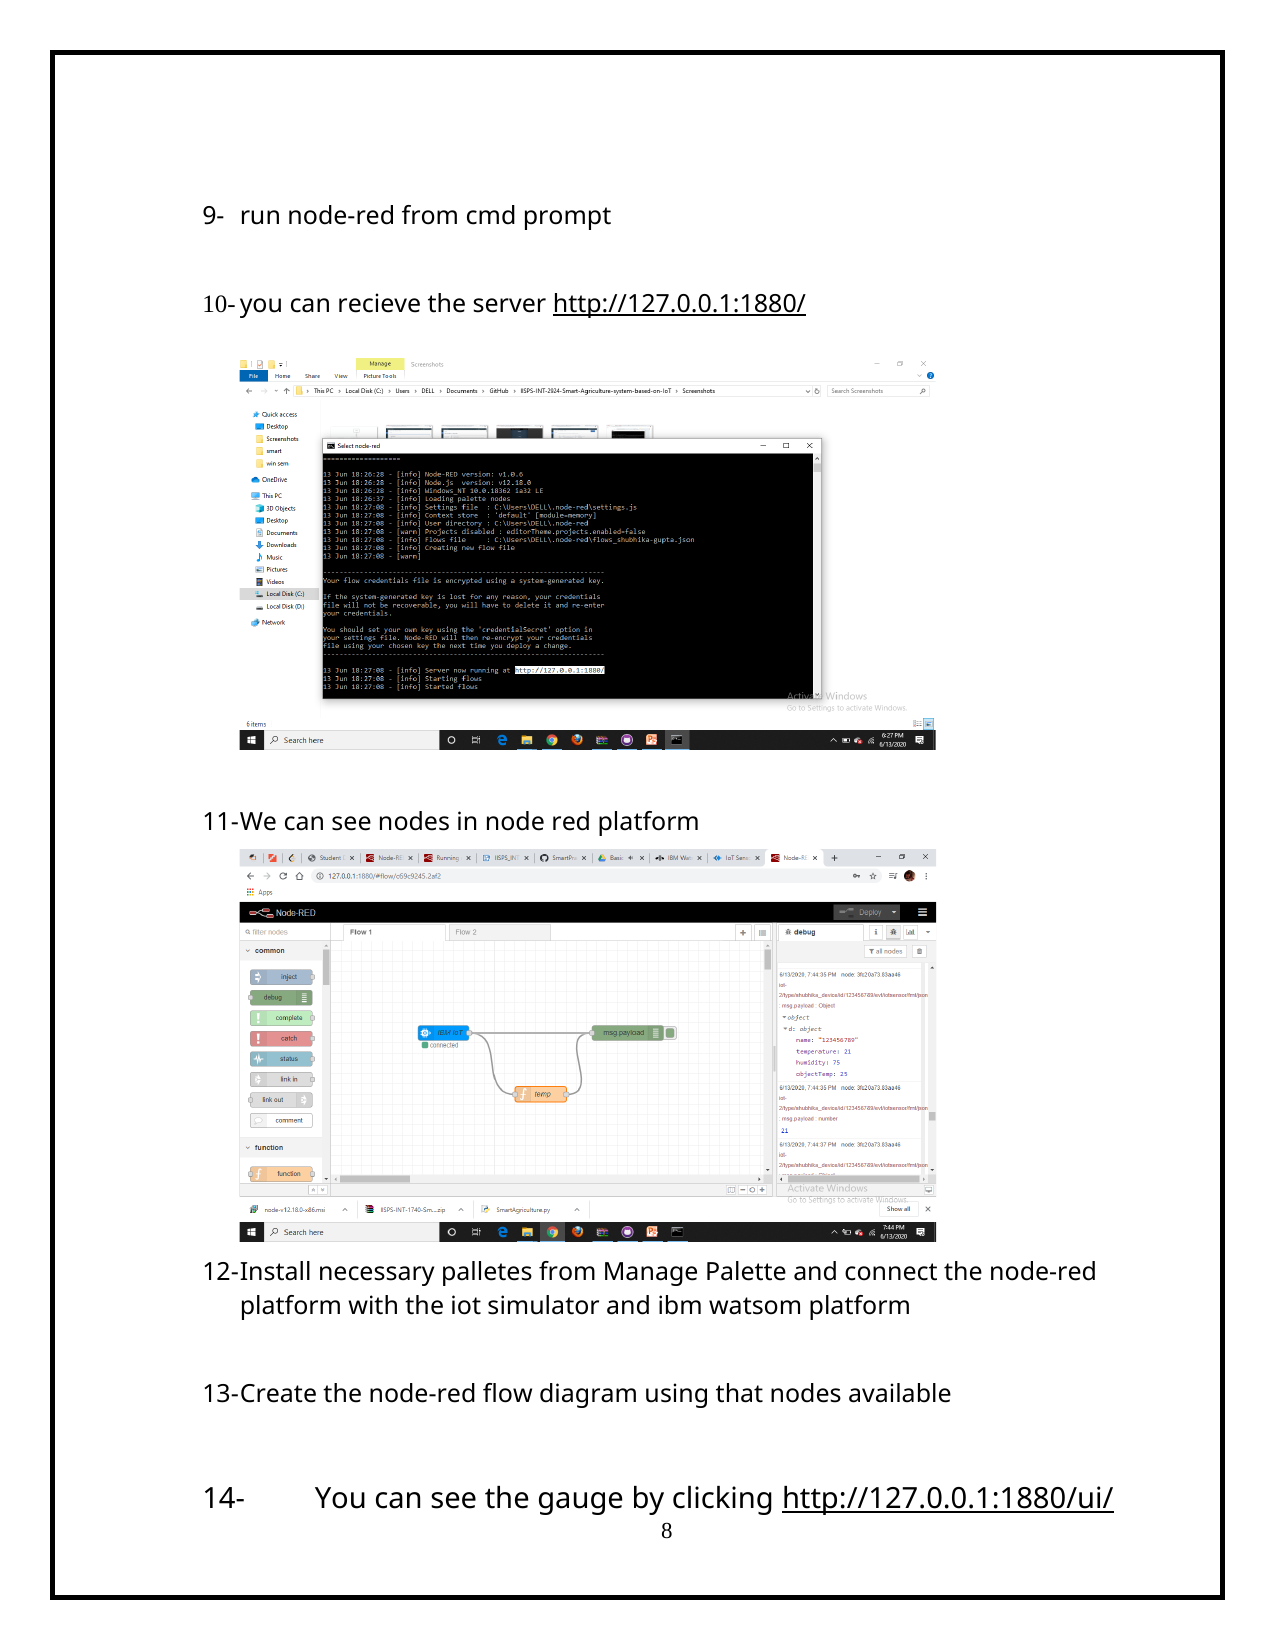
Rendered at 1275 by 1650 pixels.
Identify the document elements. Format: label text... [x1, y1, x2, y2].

picture [239, 849, 937, 1242]
list you can recieve the server http://127.0.0.1:1880/ [202, 285, 1181, 319]
list run node-red from cmd prompt [202, 197, 1181, 232]
list Create the node-red flow diagram using that nodes available [202, 1376, 1181, 1410]
picture [239, 358, 936, 750]
list We can see nodes in node red platform [202, 803, 1181, 837]
list You can see the gauge by clicking http://127.0.0.1:1880/ui/ [202, 1478, 1181, 1517]
list Install necessary palletes from Manage Palette and connect the node-red platform with the iot simulator and ibm watsom platform [202, 1254, 1181, 1322]
